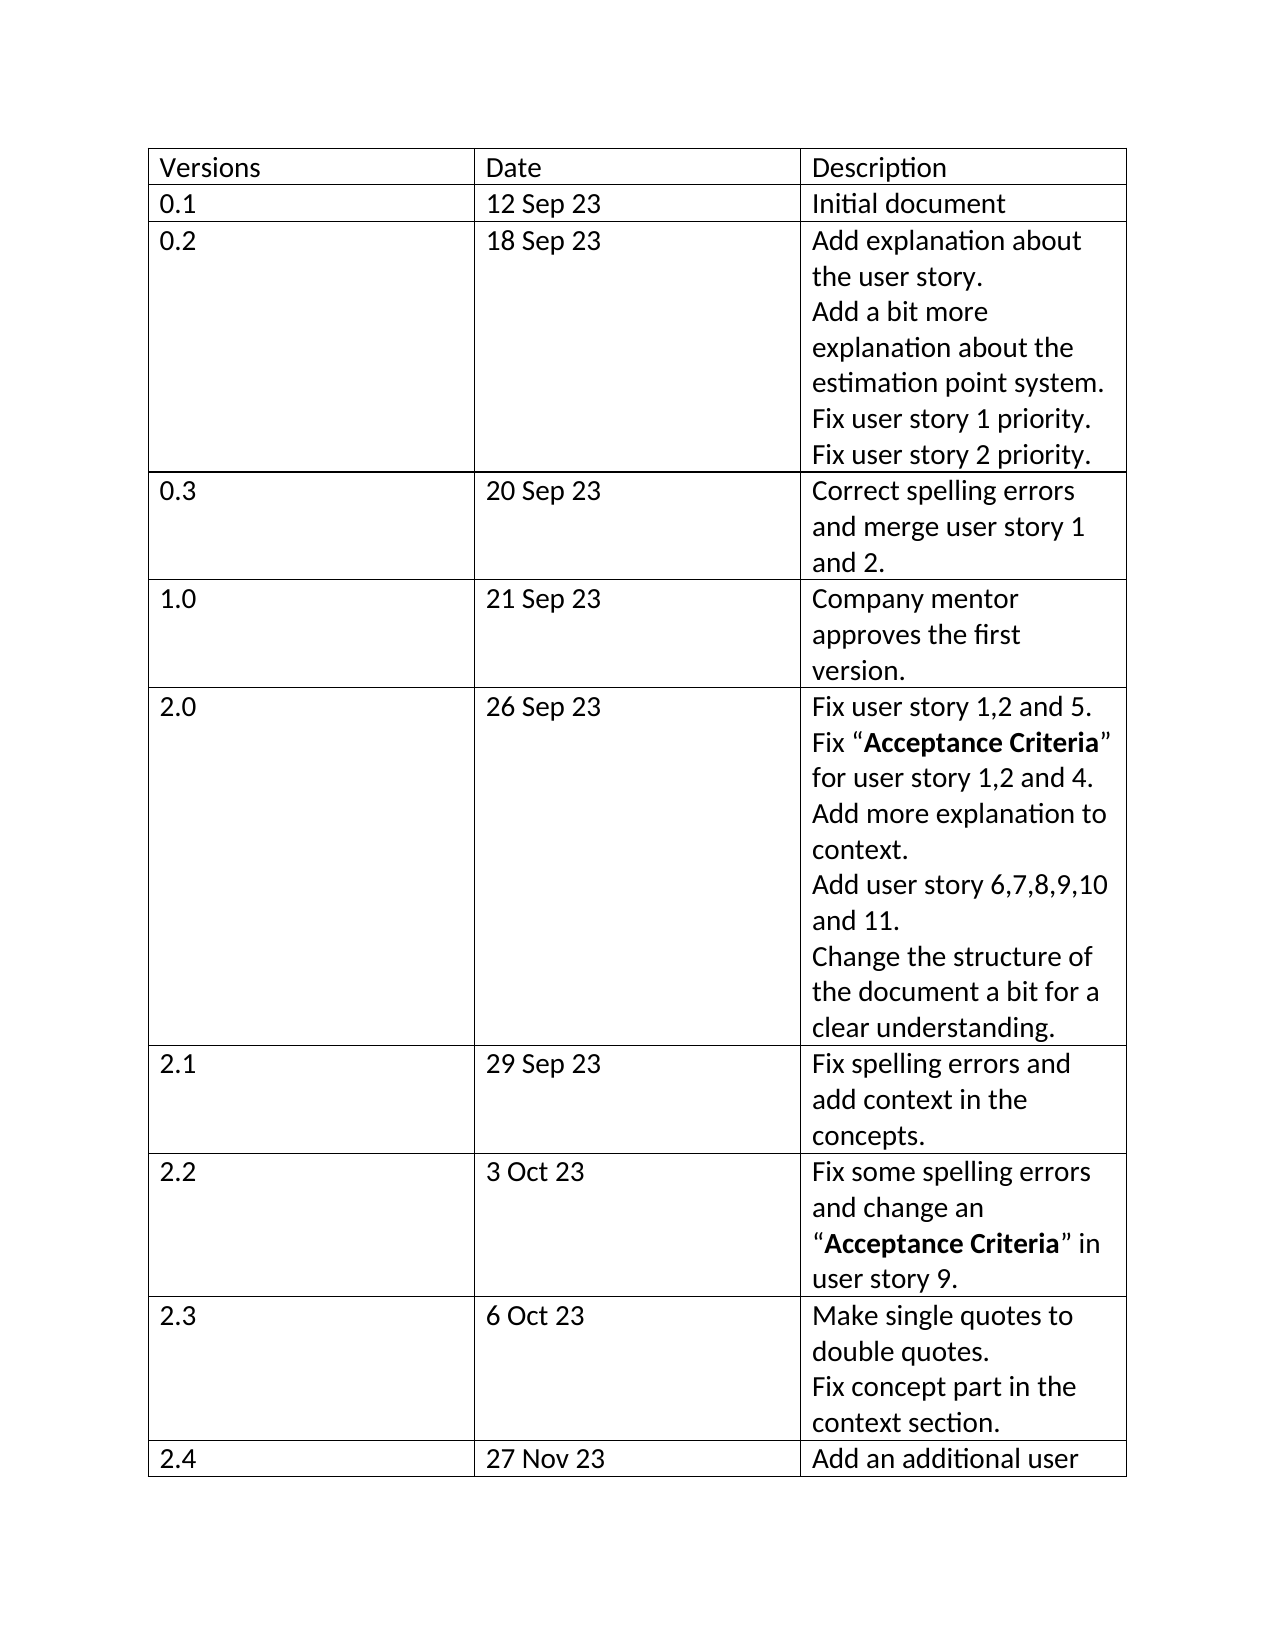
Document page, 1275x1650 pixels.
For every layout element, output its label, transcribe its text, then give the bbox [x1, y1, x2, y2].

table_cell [801, 1441, 1126, 1476]
table_header Description [801, 149, 1126, 184]
table_cell 20 Sep 23 [475, 473, 800, 579]
table_cell Initial document [801, 185, 1126, 221]
table_cell 26 Sep 23 [475, 688, 800, 1044]
table_cell 2.2 [149, 1154, 474, 1296]
table_cell 0.3 [149, 473, 474, 579]
table_header Date [475, 149, 800, 184]
table_cell Make single quotes to double quotes. Fix concept part in the context section. [801, 1297, 1126, 1439]
table_cell 1.0 [149, 580, 474, 687]
table_header Versions [149, 149, 474, 184]
table_cell 2.4 [149, 1441, 474, 1476]
table_cell Correct spelling errors and merge user story 1 and 2. [801, 473, 1126, 579]
table_cell 3 Oct 23 [475, 1154, 800, 1296]
table_cell Add explanation about the user story. Add a bit more explanation about the estimation point system. Fix user story 1 priority. Fix user story 2 priority. [801, 222, 1126, 471]
table_cell Fix some spelling errors and change an “Acceptance Criteria” in user story 9. [801, 1154, 1126, 1296]
table_cell 18 Sep 23 [475, 222, 800, 471]
table_cell Company mentor approves the first version. [801, 580, 1126, 687]
table_cell 29 Sep 23 [475, 1046, 800, 1152]
table_cell 12 Sep 23 [475, 185, 800, 221]
table_cell 2.3 [149, 1297, 474, 1439]
table_cell 0.1 [149, 185, 474, 221]
table_cell 2.1 [149, 1046, 474, 1152]
table_cell 6 Oct 23 [475, 1297, 800, 1439]
table_cell Fix user story 1,2 and 5. Fix “Acceptance Criteria” for user story 1,2 and 4. Add more explanation to context. Add user story 6,7,8,9,10 and 11. Change the structure of the document a bit for a clear understanding. [801, 688, 1126, 1044]
table_cell 27 Nov 23 [475, 1441, 800, 1476]
table_cell 2.0 [149, 688, 474, 1044]
table_cell Fix spelling errors and add context in the concepts. [801, 1046, 1126, 1152]
table_cell 0.2 [149, 222, 474, 471]
table_cell 21 Sep 23 [475, 580, 800, 687]
